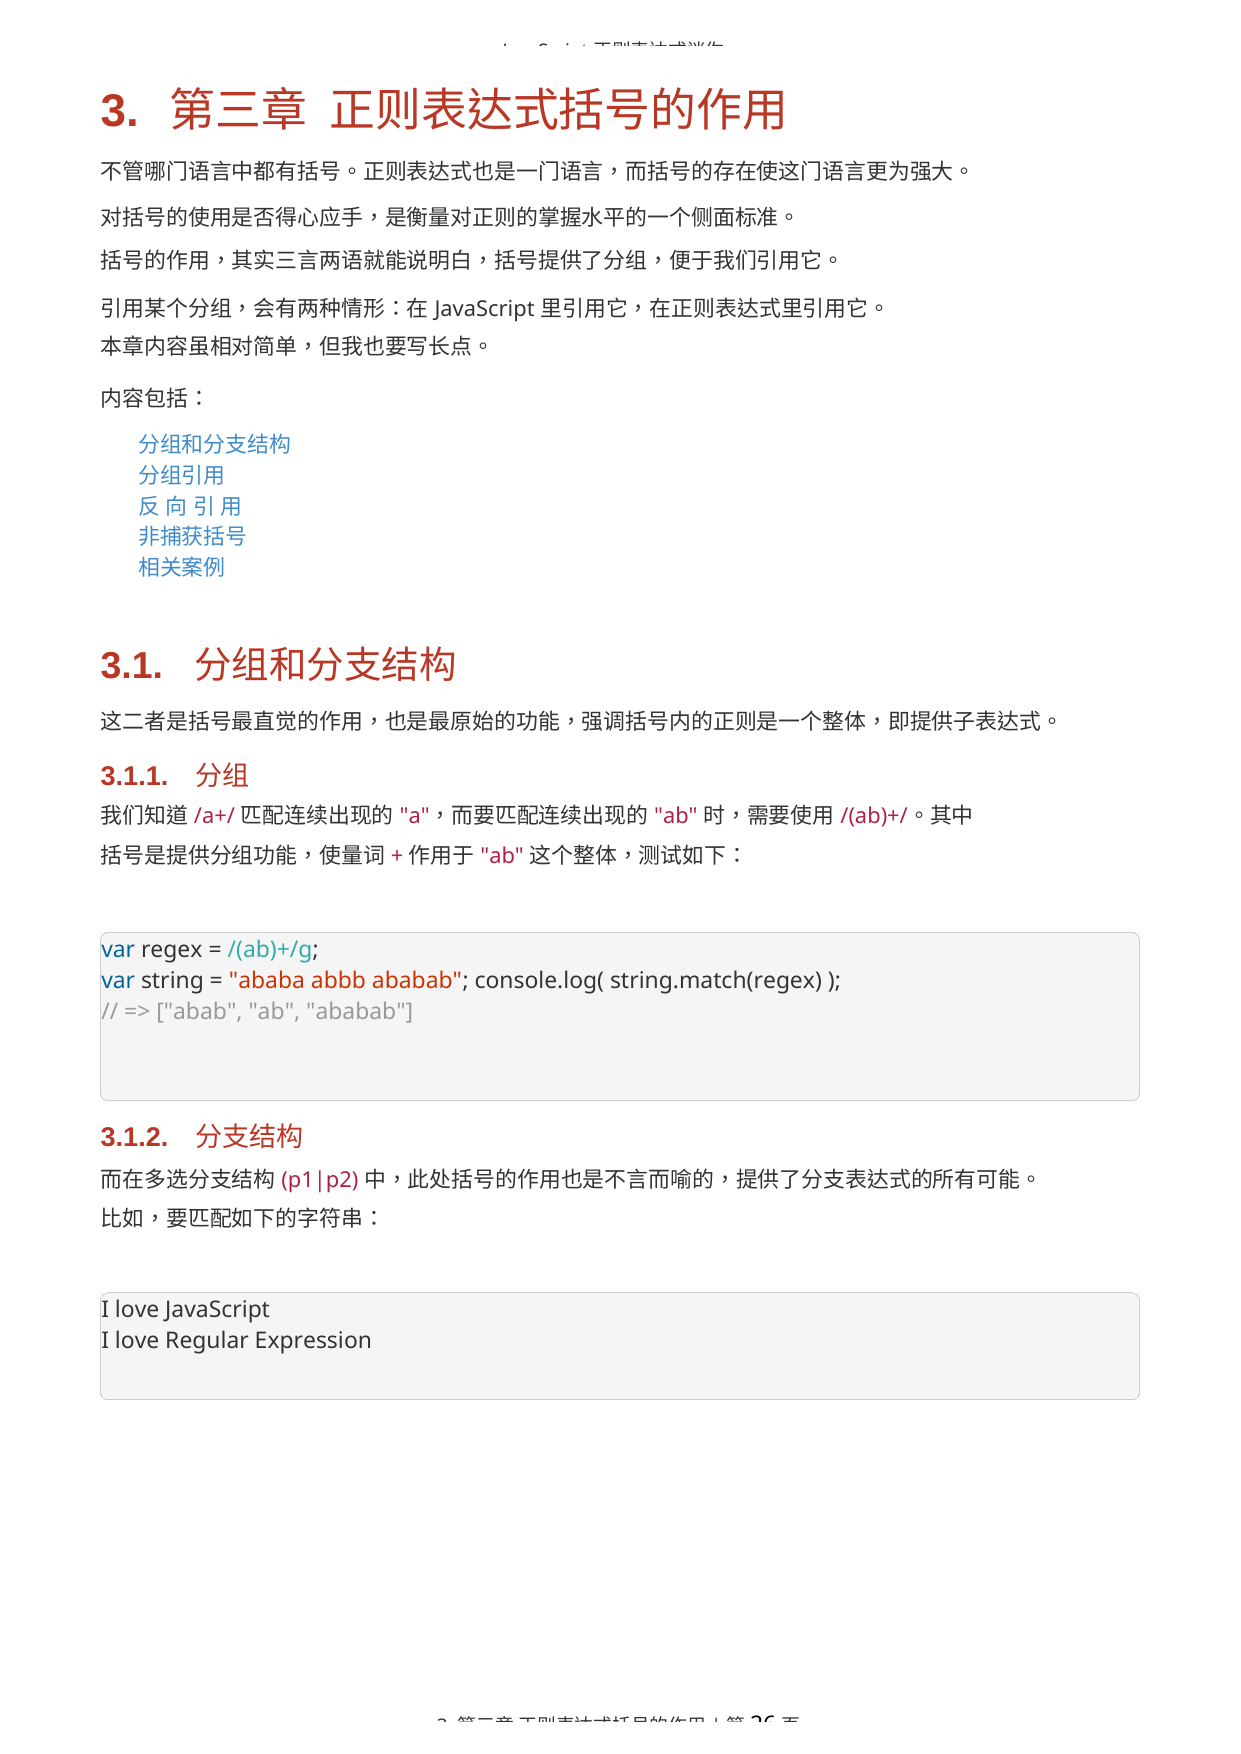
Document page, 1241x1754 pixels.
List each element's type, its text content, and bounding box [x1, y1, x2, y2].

text 引用某个分组，会有两种情形：在 JavaScript 里引用它，在正则表达式里引用它。本章内容虽相对简单，但我也要写长点。 [100, 293, 910, 361]
text 这二者是括号最直觉的作用，也是最原始的功能，强调括号内的正则是一个整体，即提供子表达式。 [100, 693, 1153, 739]
subtitle 分支结构 [100, 892, 1153, 1158]
text 内容包括： [100, 370, 1153, 416]
text 反 向 引 用 非捕获括号相关案例 [138, 491, 248, 582]
text 括号的作用，其实三言两语就能说明白，括号提供了分组，便于我们引用它。 [100, 246, 1153, 275]
text 不管哪门语言中都有括号。正则表达式也是一门语言，而括号的存在使这门语言更为强大。 [100, 145, 1153, 188]
subtitle 分组 [100, 757, 1153, 794]
text 我们知道 /a+/ 匹配连续出现的 "a"，而要匹配连续出现的 "ab" 时，需要使用 /(ab)+/。其中括号是提供分组功能，使量词 + 作用于 "ab" 这个整体，测试如下： [100, 800, 976, 870]
text 对括号的使用是否得心应手，是衡量对正则的掌握水平的一个侧面标准。 [100, 202, 1153, 232]
text 而在多选分支结构 (p1|p2) 中，此处括号的作用也是不言而喻的，提供了分支表达式的所有可能。比如，要匹配如下的字符串： [100, 1164, 1052, 1232]
subtitle 分组和分支结构 [100, 620, 1153, 693]
text 分组和分支结构分组引用 [138, 429, 291, 490]
subtitle 第三章 正则表达式括号的作用 [100, 52, 1153, 145]
